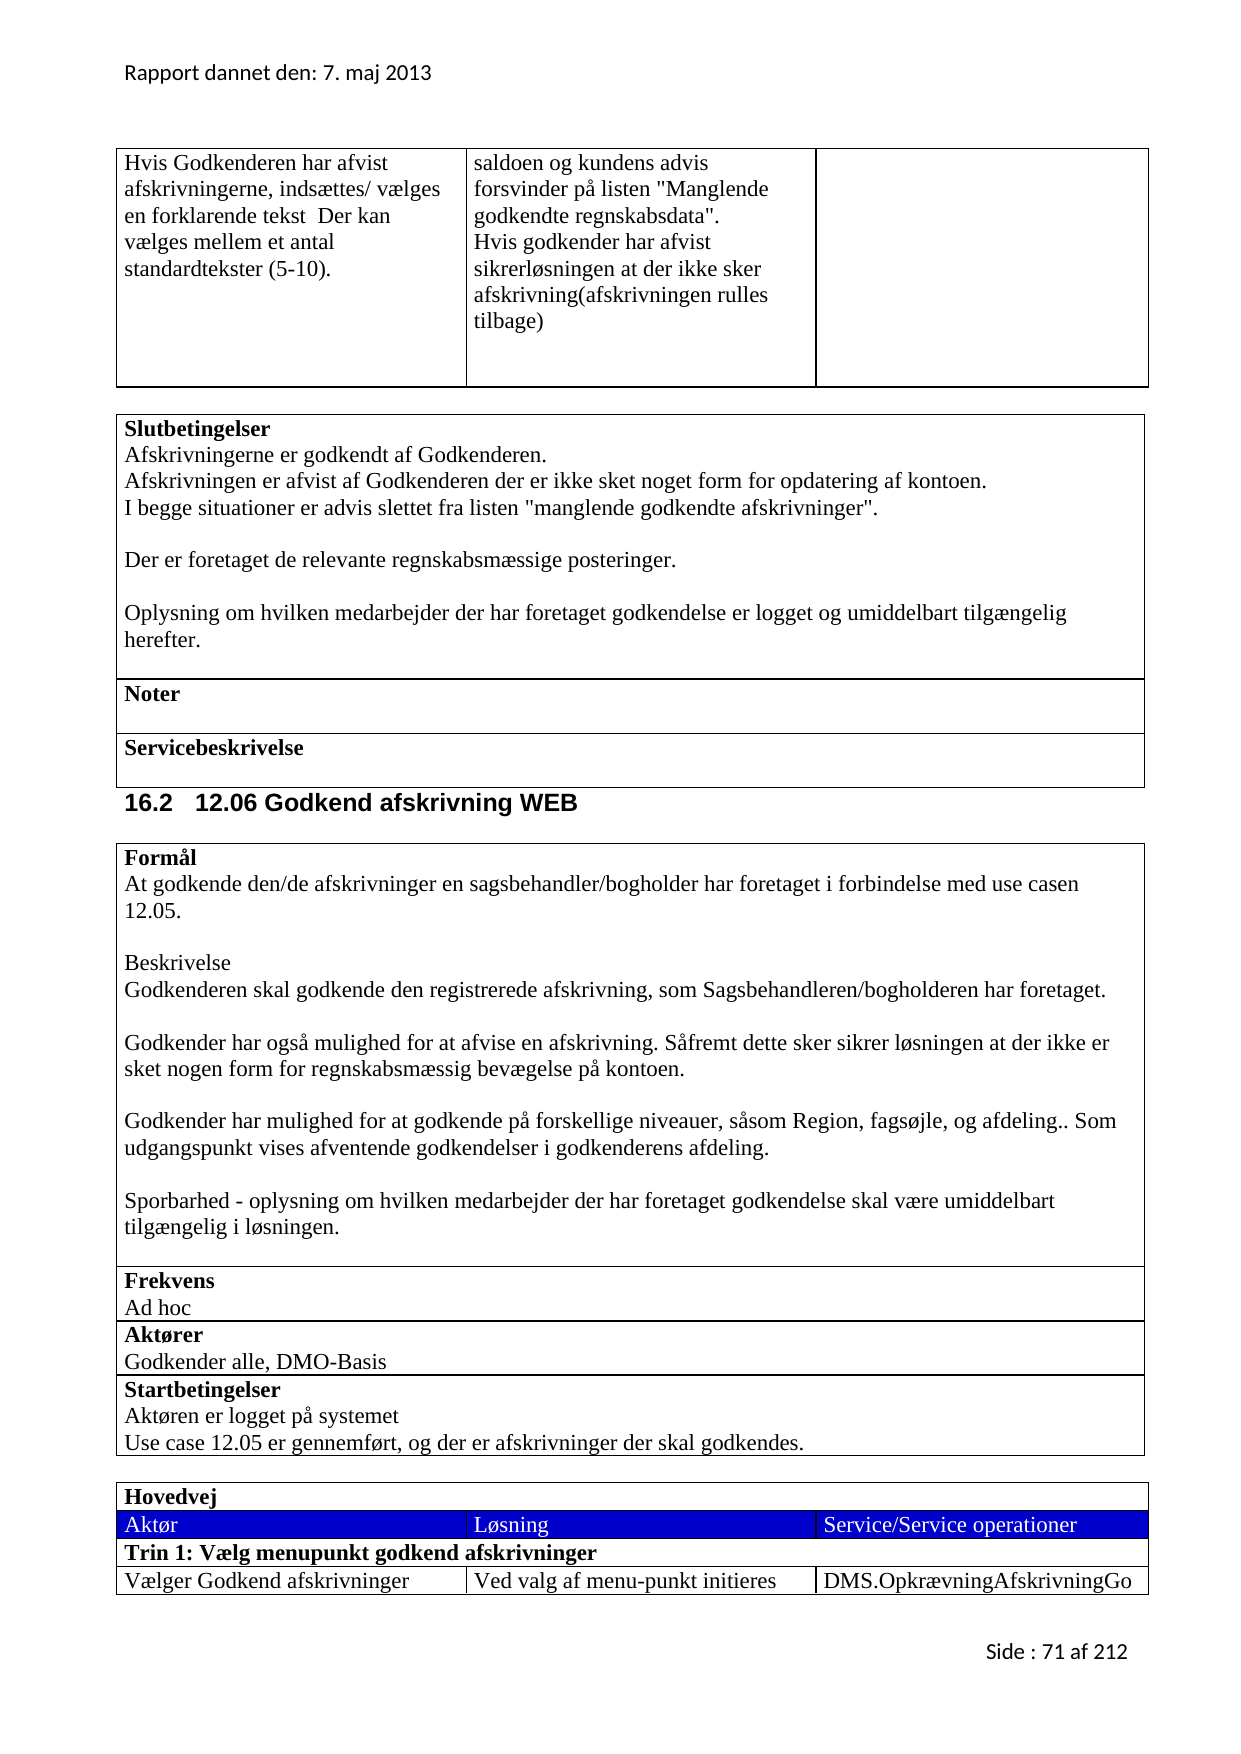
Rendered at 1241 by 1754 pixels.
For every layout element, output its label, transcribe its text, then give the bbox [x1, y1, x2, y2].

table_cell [117, 1567, 466, 1593]
table_cell [817, 149, 1148, 386]
table_header Hovedvej [117, 1483, 1148, 1510]
table_cell Trin 1: Vælg menupunkt godkend afskrivninger [117, 1539, 1148, 1566]
table_cell Service/Service operationer [817, 1511, 1148, 1538]
table_cell Startbetingelser Aktøren er logget på systemet Use case 12.05 er gennemført, og der er afskrivninger der skal godkendes. [117, 1376, 1144, 1455]
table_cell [117, 149, 466, 386]
table_cell Frekvens Ad hoc [117, 1267, 1144, 1320]
table_cell Servicebeskrivelse [117, 734, 1144, 787]
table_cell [467, 1567, 815, 1593]
table_cell Aktører Godkender alle, DMO-Basis [117, 1322, 1144, 1374]
table_header Slutbetingelser Afskrivningerne er godkendt af Godkenderen. Afskrivningen er afvist af Godkenderen der er ikke sket noget form for opdatering af kontoen. I begge situationer er advis slettet fra listen "manglende godkendte afskrivninger". Der er foretaget de relevante regnskabsmæssige posteringer. Oplysning om hvilken medarbejder der har foretaget godkendelse er logget og umiddelbart tilgængelig herefter. [117, 415, 1144, 678]
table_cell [467, 149, 815, 386]
subtitle 12.06 Godkend afskrivning WEB [124, 788, 1137, 817]
table_cell Aktør [117, 1511, 466, 1538]
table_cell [817, 1567, 1148, 1593]
table_cell Løsning [467, 1511, 815, 1538]
table_header Formål At godkende den/de afskrivninger en sagsbehandler/bogholder har foretaget i forbindelse med use casen 12.05. Beskrivelse Godkenderen skal godkende den registrerede afskrivning, som Sagsbehandleren/bogholderen har foretaget. Godkender har også mulighed for at afvise en afskrivning. Såfremt dette sker sikrer løsningen at der ikke er sket nogen form for regnskabsmæssig bevægelse på kontoen. Godkender har mulighed for at godkende på forskellige niveauer, såsom Region, fagsøjle, og afdeling.. Som udgangspunkt vises afventende godkendelser i godkenderens afdeling. Sporbarhed - oplysning om hvilken medarbejder der har foretaget godkendelse skal være umiddelbart tilgængelig i løsningen. [117, 844, 1144, 1266]
table_cell Noter [117, 680, 1144, 733]
